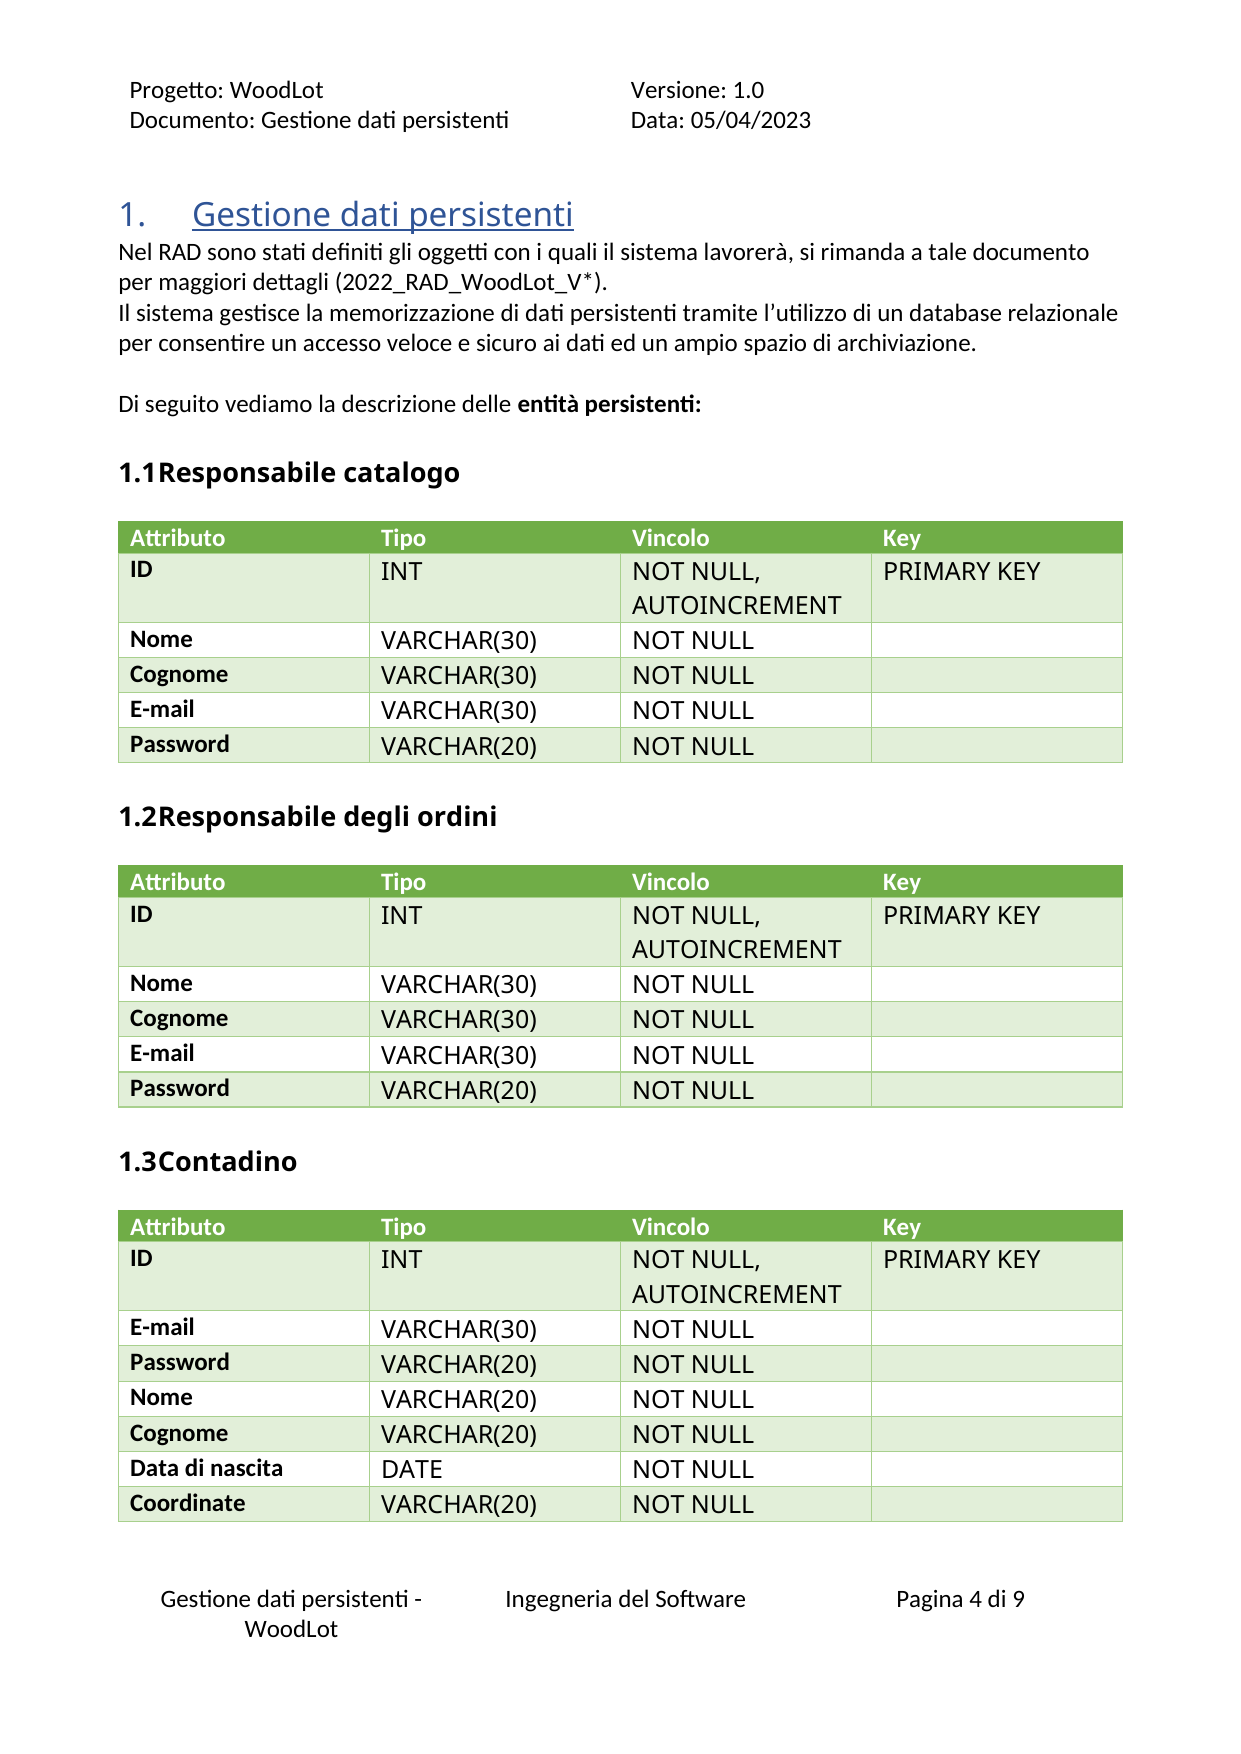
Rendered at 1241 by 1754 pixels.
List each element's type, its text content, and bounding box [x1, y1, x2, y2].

table_cell INT [370, 554, 620, 622]
table_cell Nome [119, 967, 369, 1001]
table_cell PRIMARY KEY [872, 554, 1122, 622]
table_header Vincolo [621, 866, 871, 897]
table_cell NOT NULL [621, 623, 871, 657]
table_cell NOT NULL [621, 1002, 871, 1036]
table_cell [872, 1002, 1122, 1036]
table_cell VARCHAR(20) [370, 1382, 620, 1416]
table_cell ID [119, 898, 369, 966]
table_cell NOT NULL [621, 728, 871, 762]
table_cell VARCHAR(30) [370, 623, 620, 657]
table_header Attributo [119, 522, 369, 553]
table_cell Password [119, 1346, 369, 1381]
table_cell VARCHAR(30) [370, 1311, 620, 1345]
subtitle Responsabile catalogo [118, 454, 1122, 491]
table_cell Password [119, 728, 369, 762]
table_cell NOT NULL [621, 1417, 871, 1451]
subtitle Contadino [118, 1142, 1122, 1179]
table_cell Cognome [119, 1002, 369, 1036]
table_cell E-mail [119, 1311, 369, 1345]
table_cell Cognome [119, 658, 369, 692]
table_cell Coordinate geografiche [119, 1487, 369, 1521]
table_cell NOT NULL [621, 1382, 871, 1416]
table_cell Cognome [119, 1417, 369, 1451]
table_cell VARCHAR(20) [370, 1487, 620, 1521]
table_header Tipo [370, 522, 620, 553]
table_cell NOT NULL [621, 693, 871, 727]
table_cell [872, 1073, 1122, 1106]
table_cell VARCHAR(30) [370, 693, 620, 727]
table_cell NOT NULL [621, 967, 871, 1001]
table_cell NOT NULL [621, 1346, 871, 1381]
table_cell [872, 693, 1122, 727]
table_cell [872, 1037, 1122, 1071]
table_cell [872, 1382, 1122, 1416]
table_cell [872, 1346, 1122, 1381]
table_cell NOT NULL [621, 1452, 871, 1486]
table_cell PRIMARY KEY [872, 1242, 1122, 1310]
table_header Vincolo [621, 522, 871, 553]
table_cell [872, 1311, 1122, 1345]
table_header Key [872, 1211, 1122, 1241]
table_cell Data di nascita [119, 1452, 369, 1486]
table_cell VARCHAR(30) [370, 1002, 620, 1036]
table_cell Nome [119, 1382, 369, 1416]
table_cell Nome [119, 623, 369, 657]
table_cell NOT NULL, AUTOINCREMENT [621, 898, 871, 966]
table_cell ID [119, 554, 369, 622]
subtitle Responsabile degli ordini [118, 798, 1122, 835]
table_cell PRIMARY KEY [872, 898, 1122, 966]
table_cell VARCHAR(30) [370, 1037, 620, 1071]
table_cell NOT NULL [621, 1311, 871, 1345]
table_cell VARCHAR(30) [370, 658, 620, 692]
table_cell VARCHAR(20) [370, 1346, 620, 1381]
subtitle Gestione dati persistenti [118, 190, 1122, 236]
table_cell VARCHAR(30) [370, 967, 620, 1001]
table_header Attributo [119, 866, 369, 897]
text Di seguito vediamo la descrizione delle entità persistenti: [118, 388, 1122, 419]
table_cell E-mail [119, 693, 369, 727]
table_cell NOT NULL, AUTOINCREMENT [621, 1242, 871, 1310]
table_cell NOT NULL [621, 1487, 871, 1521]
table_cell NOT NULL [621, 658, 871, 692]
table_cell E-mail [119, 1037, 369, 1071]
table_header Attributo [119, 1211, 369, 1241]
table_cell DATE [370, 1452, 620, 1486]
table_header Key [872, 866, 1122, 897]
table_header Key [872, 522, 1122, 553]
table_cell ID [119, 1242, 369, 1310]
text Nel RAD sono stati definiti gli oggetti con i quali il sistema lavorerà, si rimanda a tale documento per maggiori dettagli (2022_RAD_WoodLot_V*). [118, 236, 1122, 297]
table_cell VARCHAR(20) [370, 1417, 620, 1451]
table_cell [872, 658, 1122, 692]
text Il sistema gestisce la memorizzazione di dati persistenti tramite l’utilizzo di un database relazionale per consentire un accesso veloce e sicuro ai dati ed un ampio spazio di archiviazione. [118, 297, 1122, 358]
table_cell [872, 1487, 1122, 1521]
table_cell INT [370, 898, 620, 966]
table_cell Password [119, 1073, 369, 1106]
table_header Vincolo [621, 1211, 871, 1241]
table_cell [872, 728, 1122, 762]
table_cell VARCHAR(20) [370, 728, 620, 762]
table_cell NOT NULL [621, 1037, 871, 1071]
table_cell [872, 967, 1122, 1001]
table_cell INT [370, 1242, 620, 1310]
table_header Tipo [370, 866, 620, 897]
table_cell [872, 1417, 1122, 1451]
table_header Tipo [370, 1211, 620, 1241]
table_cell [872, 1452, 1122, 1486]
table_cell [872, 623, 1122, 657]
table_cell VARCHAR(20) [370, 1073, 620, 1106]
table_cell NOT NULL, AUTOINCREMENT [621, 554, 871, 622]
table_cell NOT NULL [621, 1073, 871, 1106]
